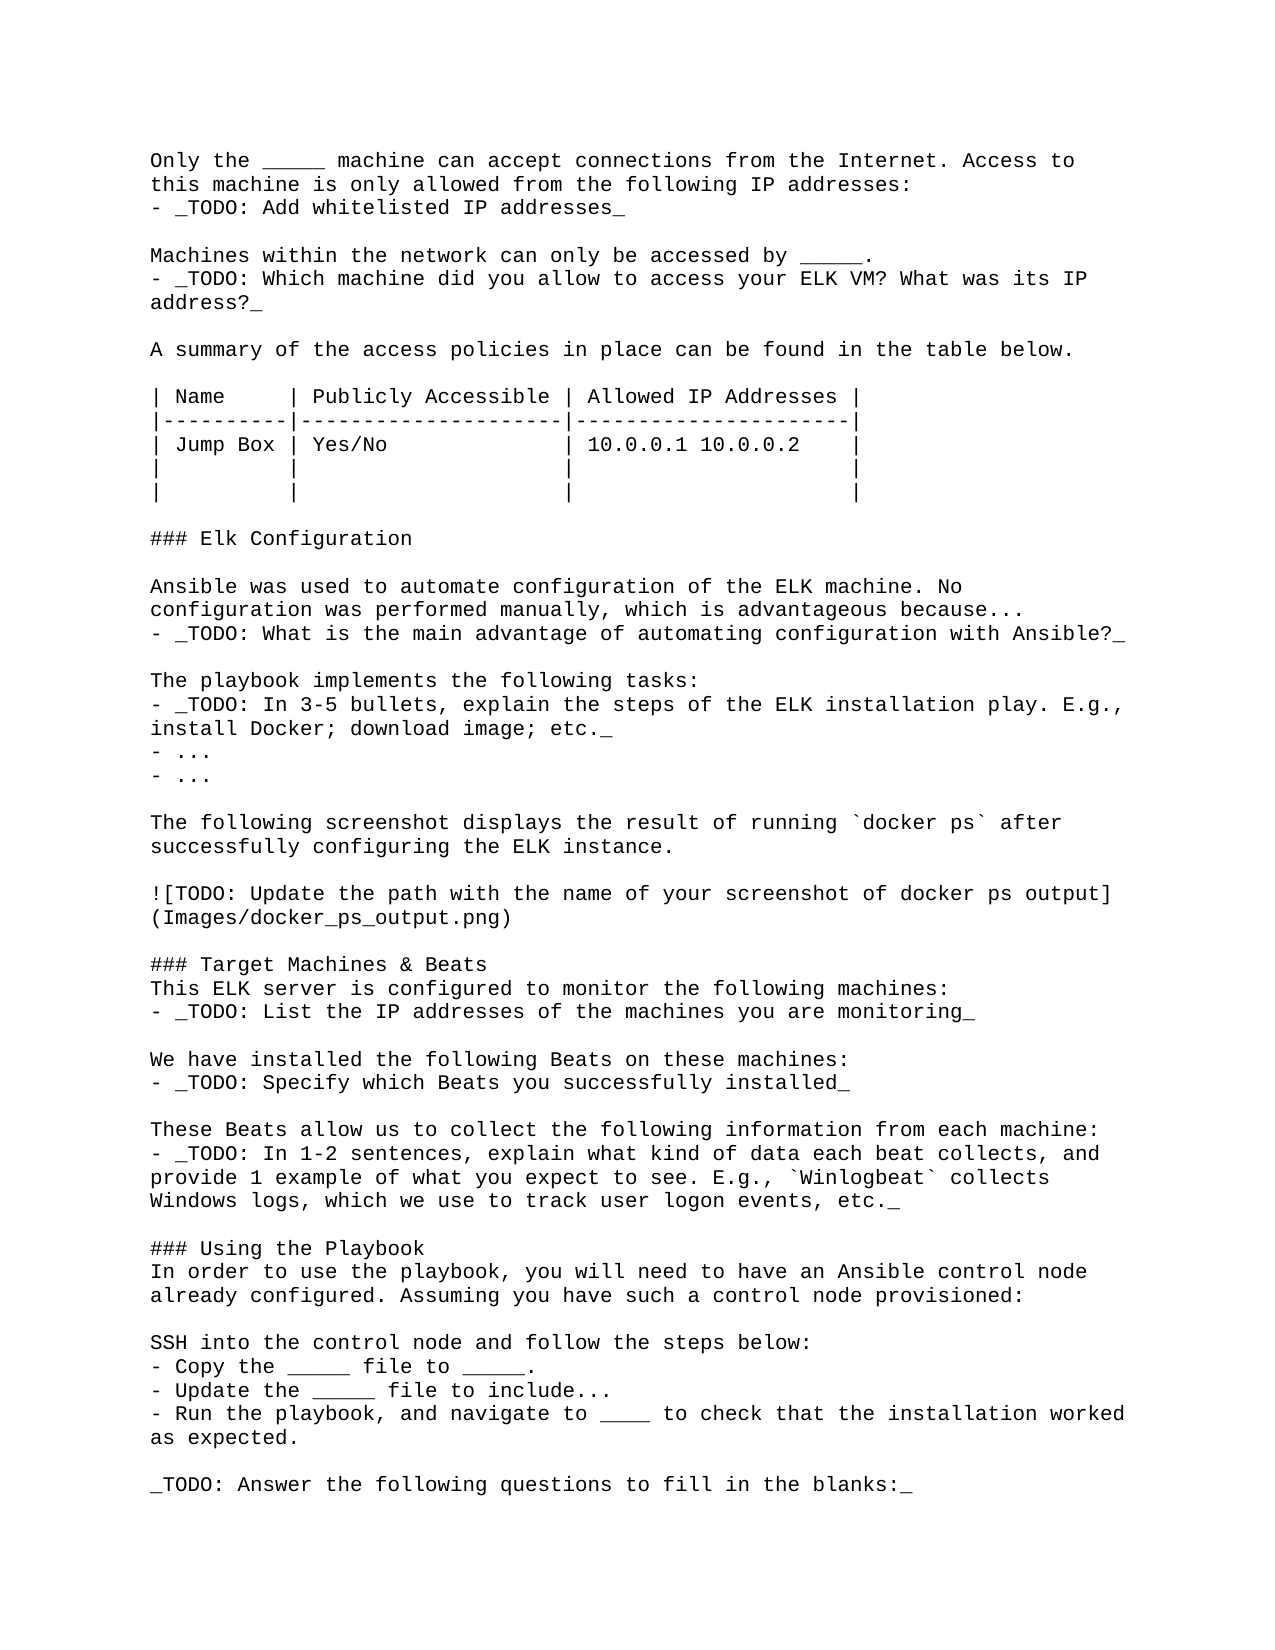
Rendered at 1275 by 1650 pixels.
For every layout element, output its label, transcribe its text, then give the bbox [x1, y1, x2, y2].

text In order to use the playbook, you will need to have an Ansible control node already configured. Assuming you have such a control node provisioned: [150, 1261, 1125, 1309]
text - ... [150, 741, 1125, 765]
text The playbook implements the following tasks: [150, 670, 1125, 694]
text - _TODO: Add whitelisted IP addresses_ [150, 197, 1125, 221]
text We have installed the following Beats on these machines: [150, 1048, 1125, 1072]
text These Beats allow us to collect the following information from each machine: [150, 1119, 1125, 1143]
text This ELK server is configured to monitor the following machines: [150, 978, 1125, 1001]
text ### Elk Configuration [150, 528, 1125, 552]
text - Run the playbook, and navigate to ____ to check that the installation worked as expected. [150, 1403, 1125, 1451]
text | | | | [150, 481, 1125, 505]
text ![TODO: Update the path with the name of your screenshot of docker ps output](Images/docker_ps_output.png) [150, 883, 1125, 930]
text ### Target Machines & Beats [150, 954, 1125, 978]
text - _TODO: Which machine did you allow to access your ELK VM? What was its IP address?_ [150, 268, 1125, 316]
text | Name | Publicly Accessible | Allowed IP Addresses | [150, 386, 1125, 410]
text - _TODO: In 1-2 sentences, explain what kind of data each beat collects, and provide 1 example of what you expect to see. E.g., `Winlogbeat` collects Windows logs, which we use to track user logon events, etc._ [150, 1143, 1125, 1214]
text | | | | [150, 457, 1125, 481]
text Ansible was used to automate configuration of the ELK machine. No configuration was performed manually, which is advantageous because... [150, 576, 1125, 623]
text Only the _____ machine can accept connections from the Internet. Access to this machine is only allowed from the following IP addresses: [150, 150, 1125, 197]
text A summary of the access policies in place can be found in the table below. [150, 339, 1125, 363]
text - ... [150, 765, 1125, 788]
text - _TODO: In 3-5 bullets, explain the steps of the ELK installation play. E.g., install Docker; download image; etc._ [150, 694, 1125, 741]
text - _TODO: Specify which Beats you successfully installed_ [150, 1072, 1125, 1096]
text _TODO: Answer the following questions to fill in the blanks:_ [150, 1474, 1125, 1498]
text - _TODO: What is the main advantage of automating configuration with Ansible?_ [150, 623, 1125, 647]
text The following screenshot displays the result of running `docker ps` after successfully configuring the ELK instance. [150, 812, 1125, 859]
text | Jump Box | Yes/No | 10.0.0.1 10.0.0.2 | [150, 434, 1125, 457]
text Machines within the network can only be accessed by _____. [150, 244, 1125, 268]
text ### Using the Playbook [150, 1238, 1125, 1261]
text |----------|---------------------|----------------------| [150, 410, 1125, 434]
text - Update the _____ file to include... [150, 1379, 1125, 1403]
text - _TODO: List the IP addresses of the machines you are monitoring_ [150, 1001, 1125, 1025]
text - Copy the _____ file to _____. [150, 1356, 1125, 1379]
text SSH into the control node and follow the steps below: [150, 1332, 1125, 1356]
